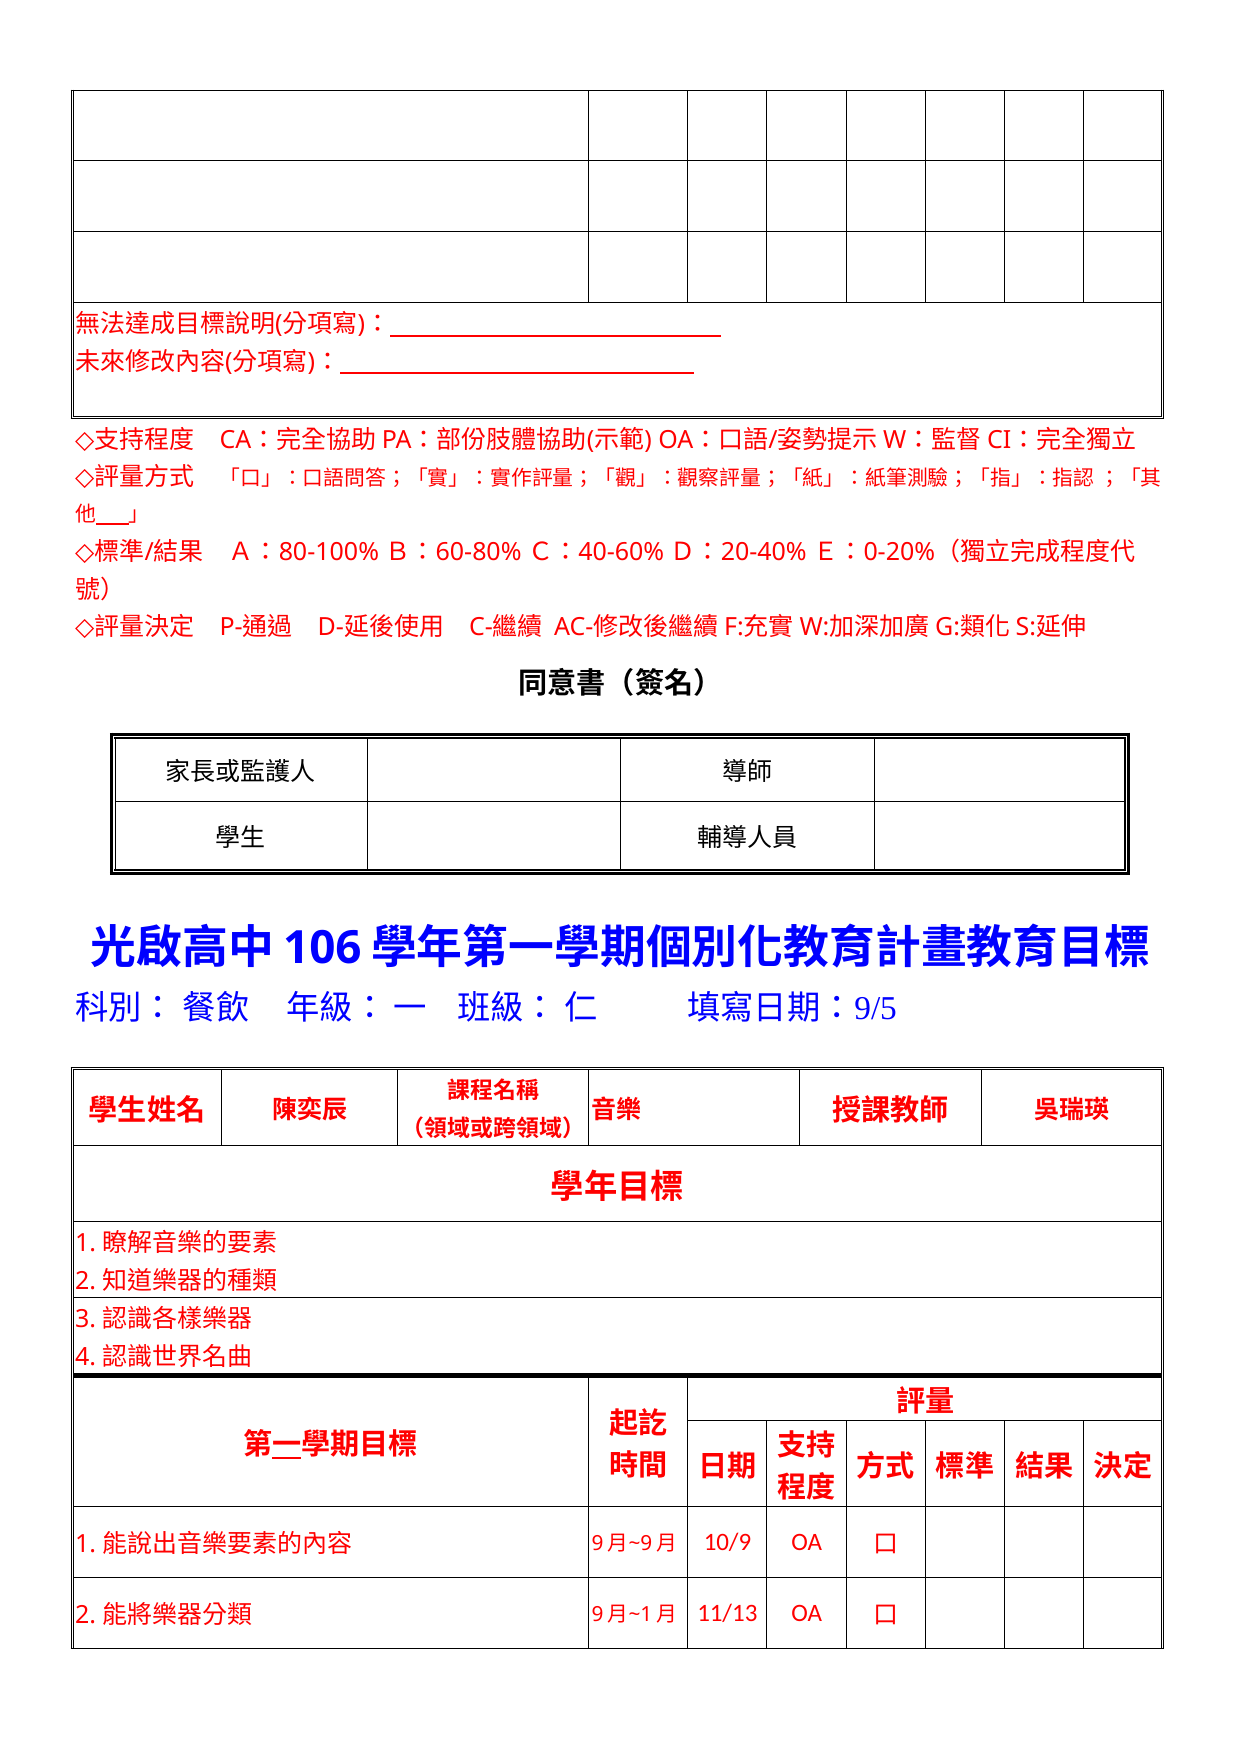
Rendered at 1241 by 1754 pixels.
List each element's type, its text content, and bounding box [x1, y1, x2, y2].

table_cell [74, 232, 588, 302]
table_cell [74, 161, 588, 231]
table_cell 支持 程度 [767, 1421, 846, 1506]
table_cell 無法達成目標說明(分項寫)： 未來修改內容(分項寫)： [74, 303, 1161, 416]
table_header [875, 739, 1124, 801]
table_cell [688, 161, 766, 231]
table_cell 結果 [1005, 1421, 1083, 1506]
table_cell [926, 1507, 1004, 1577]
table_cell 口 [847, 1507, 925, 1577]
table_cell OA [767, 1578, 846, 1647]
table_cell 11/13 [688, 1578, 766, 1647]
table_cell 起訖 時間 [589, 1378, 687, 1506]
table_cell [688, 232, 766, 302]
table_cell [767, 161, 846, 231]
table_cell [767, 232, 846, 302]
table_cell [1005, 232, 1083, 302]
table_cell 2. 能將樂器分類 [74, 1578, 588, 1647]
table_cell 學生 [116, 802, 367, 869]
table_cell [767, 91, 846, 160]
table_cell 輔導人員 [621, 802, 874, 869]
table_cell [847, 91, 925, 160]
table_cell OA [767, 1507, 846, 1577]
text 科別： 餐飲 年級： 一 班級： 仁 填寫日期：9/5 [75, 981, 1165, 1029]
table_cell 方式 [847, 1421, 925, 1506]
text ◇支持程度 CA：完全協助 PA：部份肢體協助(示範) OA：口語/姿勢提示 W：監督 CI：完全獨立 [75, 419, 1165, 456]
table_cell [1005, 1507, 1083, 1577]
table_cell [589, 161, 687, 231]
table_cell [688, 91, 766, 160]
text ◇評量方式 「口」：口語問答；「實」：實作評量；「觀」：觀察評量；「紙」：紙筆測驗；「指」：指認 ；「其他 」 [75, 456, 1165, 531]
table_cell [1084, 1507, 1161, 1577]
table_header 吳瑞瑛 [982, 1070, 1161, 1145]
table_cell [926, 232, 1004, 302]
table_cell 標準 [926, 1421, 1004, 1506]
table_header [368, 739, 620, 801]
table_cell 學年目標 [74, 1146, 1161, 1221]
table_cell [1005, 161, 1083, 231]
table_cell 1. 瞭解音樂的要素 2. 知道樂器的種類 [74, 1222, 1161, 1297]
table_cell 日期 [688, 1421, 766, 1506]
table_cell [1084, 232, 1161, 302]
table_header 課程名稱 （領域或跨領域） [398, 1070, 588, 1145]
table_header 學生姓名 [74, 1070, 221, 1145]
table_cell 3. 認識各樣樂器 4. 認識世界名曲 [74, 1298, 1161, 1373]
table_cell [926, 161, 1004, 231]
table_cell 9月~1月 [589, 1578, 687, 1647]
text 光啟高中106學年第一學期個別化教育計畫教育目標 [75, 719, 1165, 981]
table_header 音樂 [589, 1070, 799, 1145]
text ◇標準/結果 Ａ：80-100% Ｂ：60-80% Ｃ：40-60% Ｄ：20-40% Ｅ：0-20%（獨立完成程度代號） [75, 531, 1165, 606]
table_cell 口 [847, 1578, 925, 1647]
table_cell 評量 [688, 1378, 1161, 1420]
text ◇評量決定 P-通過 D-延後使用 C-繼續 AC-修改後繼續 F:充實 W:加深加廣 G:類化 S:延伸 [75, 606, 1165, 644]
table_header 陳奕辰 [222, 1070, 397, 1145]
table_cell [926, 1578, 1004, 1647]
table_cell 1. 能說出音樂要素的內容 [74, 1507, 588, 1577]
table_cell [1084, 91, 1161, 160]
table_cell [368, 802, 620, 869]
table_header 導師 [621, 739, 874, 801]
table_cell [1084, 1578, 1161, 1647]
table_cell 10/9 [688, 1507, 766, 1577]
table_cell 決定 [1084, 1421, 1161, 1506]
table_cell 第一學期目標 [74, 1378, 588, 1506]
table_cell [1084, 161, 1161, 231]
table_cell [847, 161, 925, 231]
table_header 授課教師 [800, 1070, 981, 1145]
table_cell [926, 91, 1004, 160]
table_cell [847, 232, 925, 302]
table_cell [1005, 91, 1083, 160]
table_cell [589, 91, 687, 160]
text 同意書（簽名） [75, 644, 1165, 719]
table_header 家長或監護人 [116, 739, 367, 801]
table_cell 9月~9月 [589, 1507, 687, 1577]
table_cell [589, 232, 687, 302]
table_cell [74, 91, 588, 160]
table_cell [875, 802, 1124, 869]
table_cell [1005, 1578, 1083, 1647]
